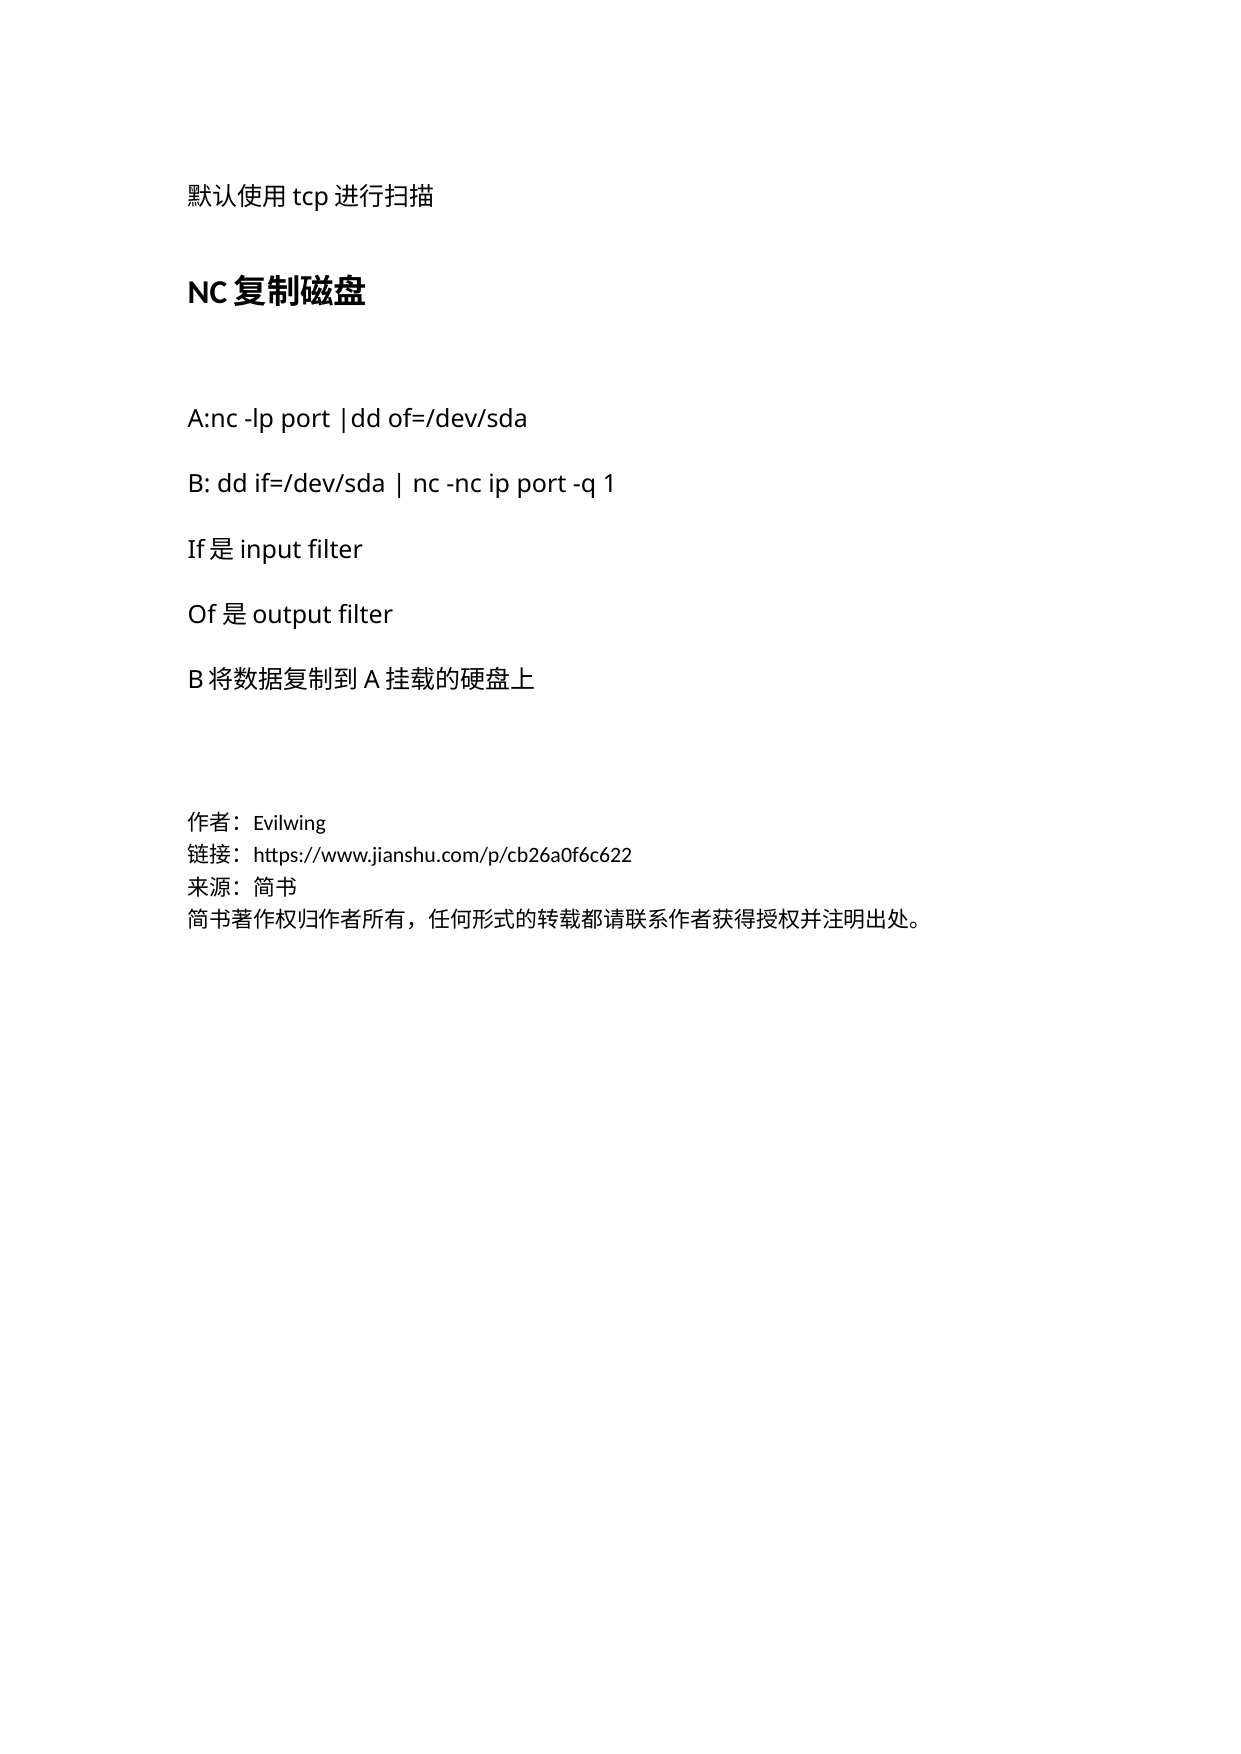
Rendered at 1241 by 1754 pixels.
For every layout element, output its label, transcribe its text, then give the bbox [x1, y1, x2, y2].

text A:nc -lp port |dd of=/dev/sda B: dd if=/dev/sda | nc -nc ip port -q 1 If是input filter Of 是output filter B将数据复制到A挂载的硬盘上 [187, 385, 1053, 710]
text 默认使用tcp进行扫描 [187, 162, 1053, 227]
subtitle NC复制磁盘 [187, 256, 1053, 321]
text 作者：Evilwing 链接：https://www.jianshu.com/p/cb26a0f6c622 来源：简书 简书著作权归作者所有，任何形式的转载都请联系作者获得授权并注明出处。 [187, 739, 1053, 934]
